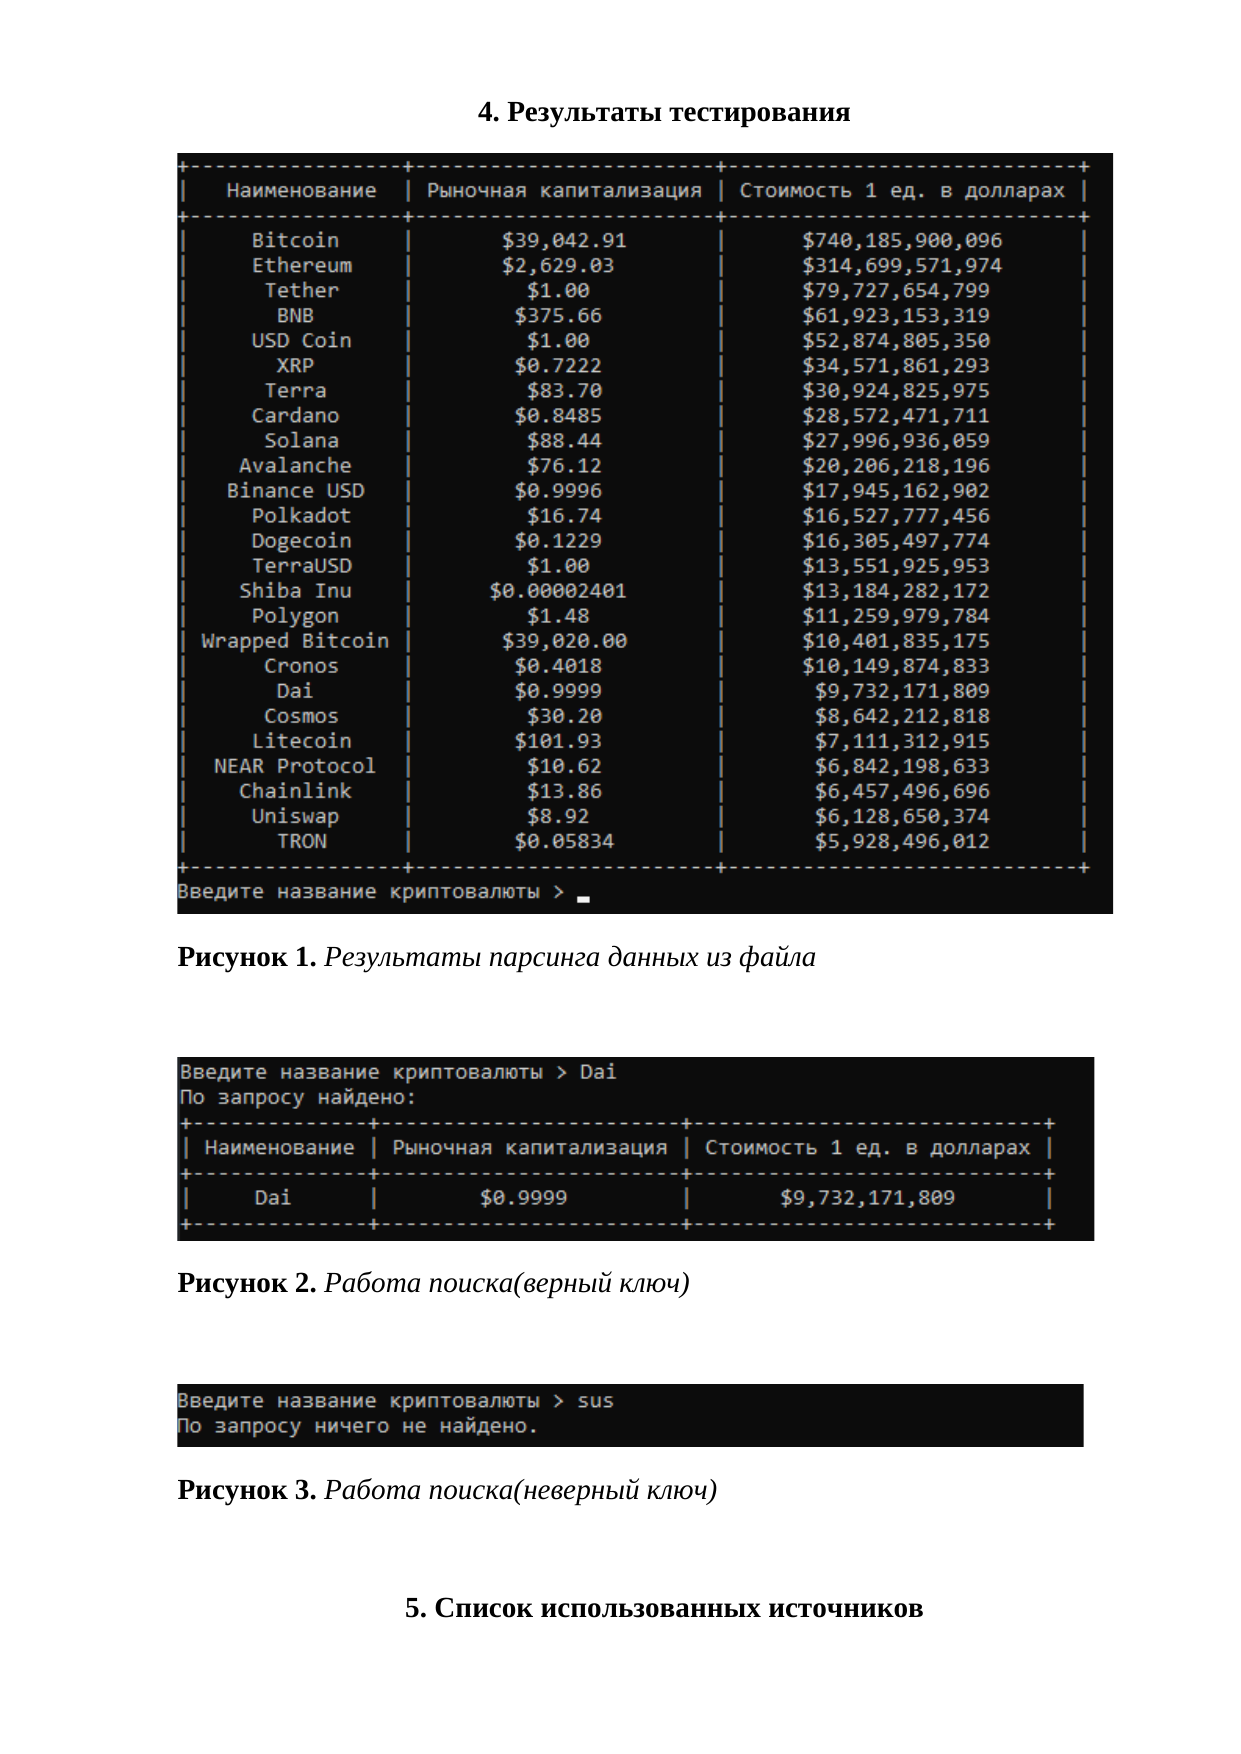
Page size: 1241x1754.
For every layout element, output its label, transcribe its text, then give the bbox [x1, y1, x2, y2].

picture [177, 153, 1114, 914]
text 5. Список использованных источников [177, 1591, 1152, 1624]
text Рисунок 1. Результаты парсинга данных из файла [177, 939, 1152, 973]
text 4. Результаты тестирования [177, 94, 1152, 127]
text Рисунок 3. Работа поиска(неверный ключ) [177, 1472, 1152, 1505]
picture [177, 1384, 1084, 1447]
text Рисунок 2. Работа поиска(верный ключ) [177, 1266, 1152, 1299]
picture [177, 1057, 1095, 1241]
